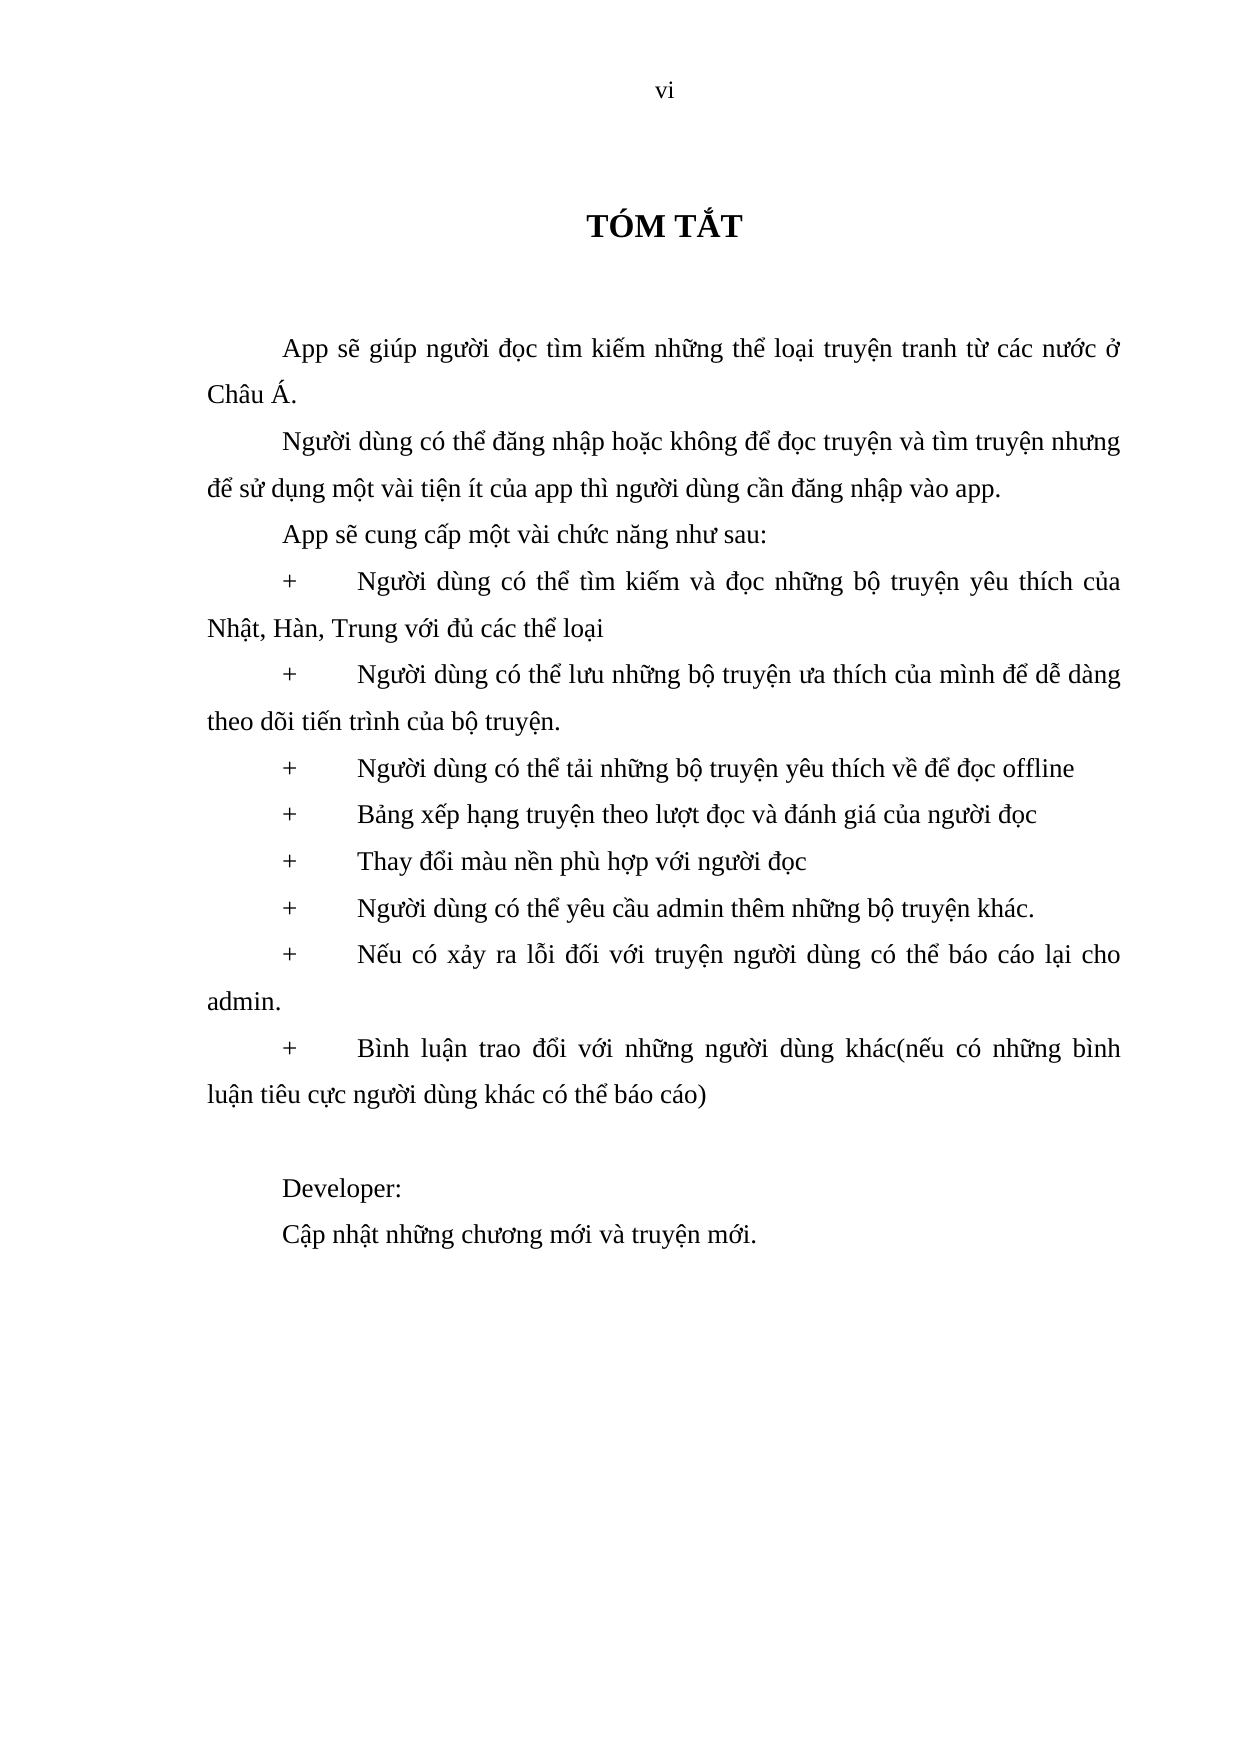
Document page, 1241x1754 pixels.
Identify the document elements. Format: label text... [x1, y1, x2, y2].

text Developer: [207, 1172, 1122, 1203]
text App sẽ cung cấp một vài chức năng như sau: [207, 518, 1122, 549]
text + Nếu có xảy ra lỗi đối với truyện người dùng có thể báo cáo lại cho admin. [207, 938, 1122, 1016]
text + Bình luận trao đổi với những người dùng khác(nếu có những bình luận tiêu cực người dùng khác có thể báo cáo) [207, 1032, 1122, 1109]
text + Người dùng có thể tìm kiếm và đọc những bộ truyện yêu thích của Nhật, Hàn, Trung với đủ các thể loại [207, 565, 1122, 643]
text + Người dùng có thể yêu cầu admin thêm những bộ truyện khác. [207, 892, 1122, 923]
text + Bảng xếp hạng truyện theo lượt đọc và đánh giá của người đọc [207, 798, 1122, 829]
text + Thay đổi màu nền phù hợp với người đọc [207, 845, 1122, 876]
text + Người dùng có thể lưu những bộ truyện ưa thích của mình để dễ dàng theo dõi tiến trình của bộ truyện. [207, 658, 1122, 736]
text + Người dùng có thể tải những bộ truyện yêu thích về để đọc offline [207, 752, 1122, 783]
text Người dùng có thể đăng nhập hoặc không để đọc truyện và tìm truyện nhưng để sử dụng một vài tiện ít của app thì người dùng cần đăng nhập vào app. [207, 425, 1122, 503]
text App sẽ giúp người đọc tìm kiếm những thể loại truyện tranh từ các nước ở Châu Á. [207, 332, 1122, 409]
text TÓM TẮT [207, 207, 1122, 245]
text Cập nhật những chương mới và truyện mới. [207, 1218, 1122, 1249]
